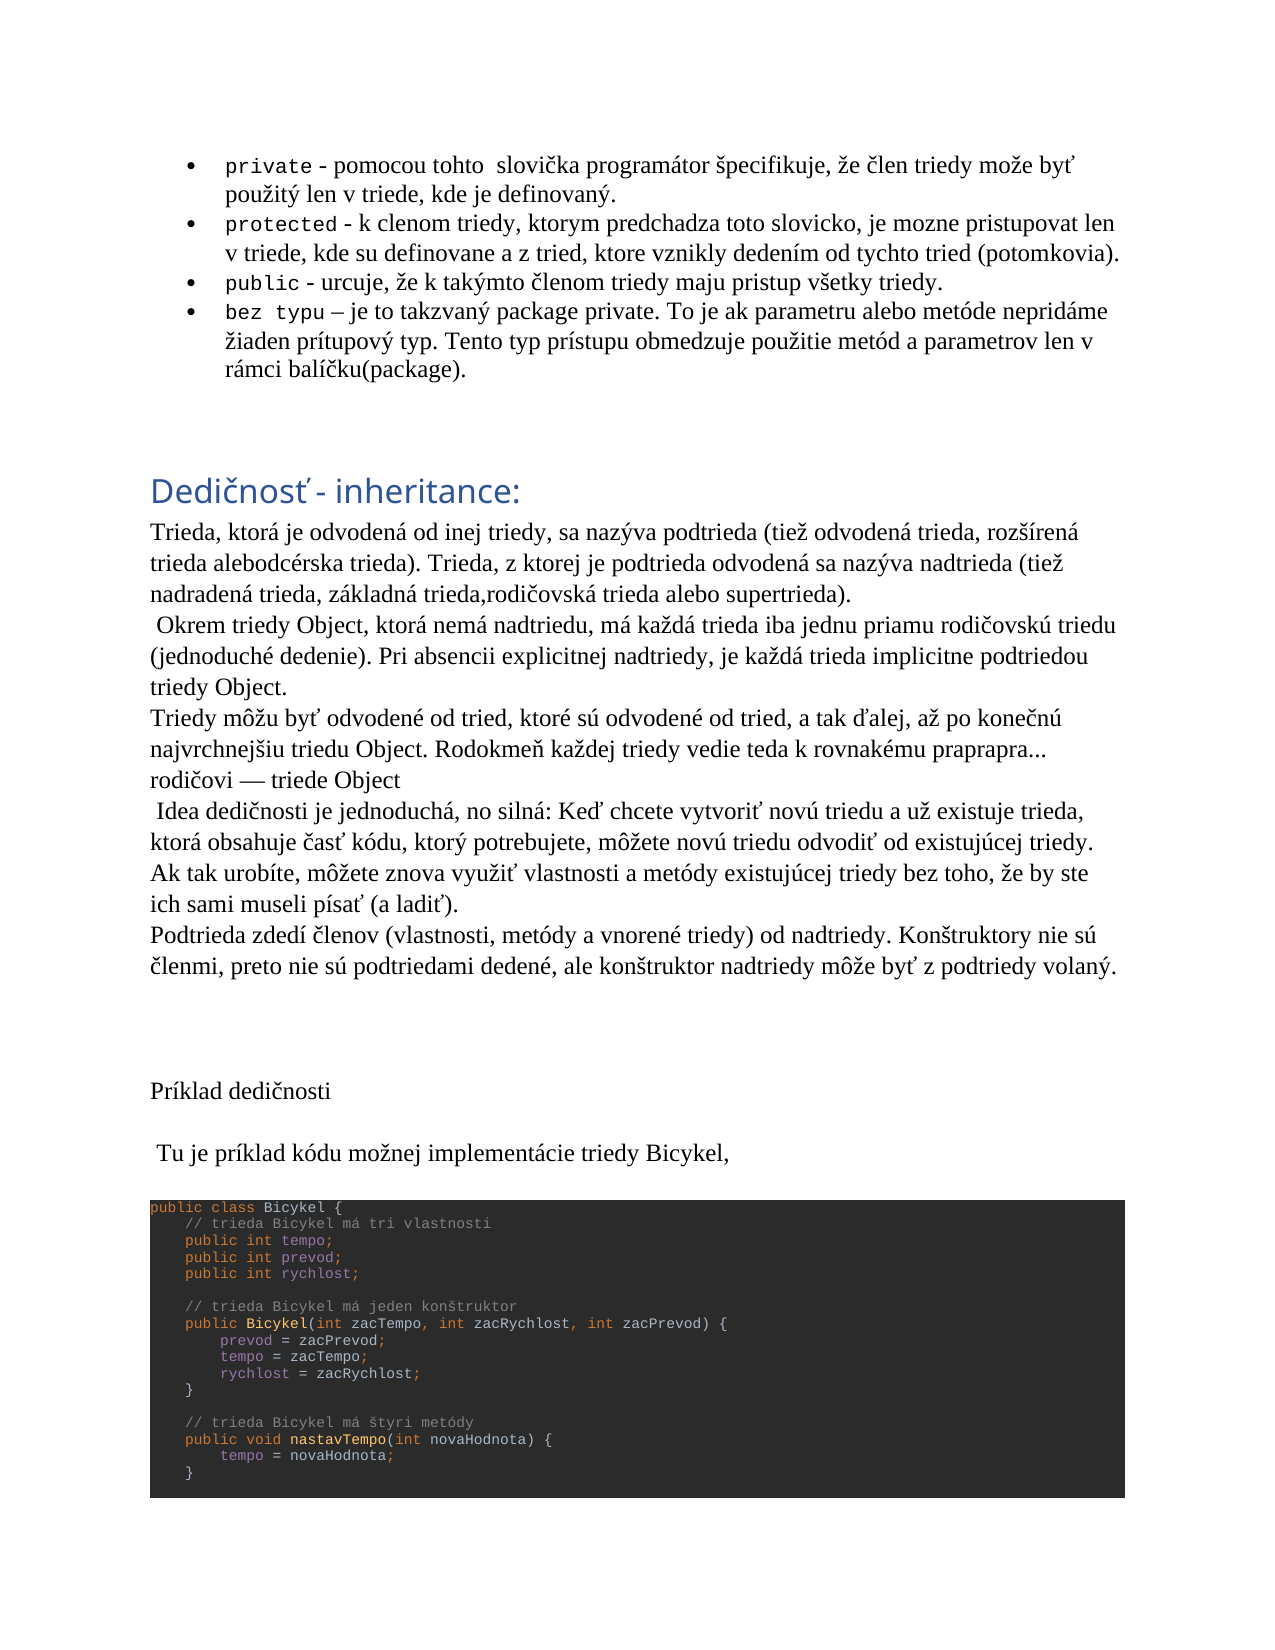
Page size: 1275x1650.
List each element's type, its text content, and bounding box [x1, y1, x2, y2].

text Tu je príklad kódu možnej implementácie triedy Bicykel, [150, 1138, 1125, 1167]
text Idea dedičnosti je jednoduchá, no silná: Keď chcete vytvoriť novú triedu a už existuje trieda, ktorá obsahuje časť kódu, ktorý potrebujete, môžete novú triedu odvodiť od existujúcej triedy. Ak tak urobíte, môžete znova využiť vlastnosti a metódy existujúcej triedy bez toho, že by ste ich sami museli písať (a ladiť). [150, 796, 1125, 918]
list bez typu – je to takzvaný package private. To je ak parametru alebo metóde nepridáme žiaden prítupový typ. Tento typ prístupu obmedzuje použitie metód a parametrov len v rámci balíčku(package). [187, 296, 1125, 383]
list public - urcuje, že k takýmto členom triedy maju pristup všetky triedy. [187, 267, 1125, 296]
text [150, 1200, 1125, 1498]
text Okrem triedy Object, ktorá nemá nadtriedu, má každá trieda iba jednu priamu rodičovskú triedu (jednoduché dedenie). Pri absencii explicitnej nadtriedy, je každá trieda implicitne podtriedou triedy Object. [150, 610, 1125, 701]
list private - pomocou tohto slovička programátor špecifikuje, že člen triedy može byť použitý len v triede, kde je definovaný. [187, 150, 1125, 208]
text Podtrieda zdedí členov (vlastnosti, metódy a vnorené triedy) od nadtriedy. Konštruktory nie sú členmi, preto nie sú podtriedami dedené, ale konštruktor nadtriedy môže byť z podtriedy volaný. [150, 920, 1125, 980]
text Príklad dedičnosti [150, 1076, 1125, 1105]
text Trieda, ktorá je odvodená od inej triedy, sa nazýva podtrieda (tiež odvodená trieda, rozšírená trieda alebodcérska trieda). Trieda, z ktorej je podtrieda odvodená sa nazýva nadtrieda (tiež nadradená trieda, základná trieda,rodičovská trieda alebo supertrieda). [150, 517, 1125, 607]
list protected - k clenom triedy, ktorym predchadza toto slovicko, je mozne pristupovat len v triede, kde su definovane a z tried, ktore vznikly dedením od tychto tried (potomkovia). [187, 208, 1125, 267]
text Triedy môžu byť odvodené od tried, ktoré sú odvodené od tried, a tak ďalej, až po konečnú najvrchnejšiu triedu Object. Rodokmeň každej triedy vedie teda k rovnakému praprapra... rodičovi — triede Object [150, 703, 1125, 794]
subtitle Dedičnosť - inheritance: [150, 468, 1125, 513]
